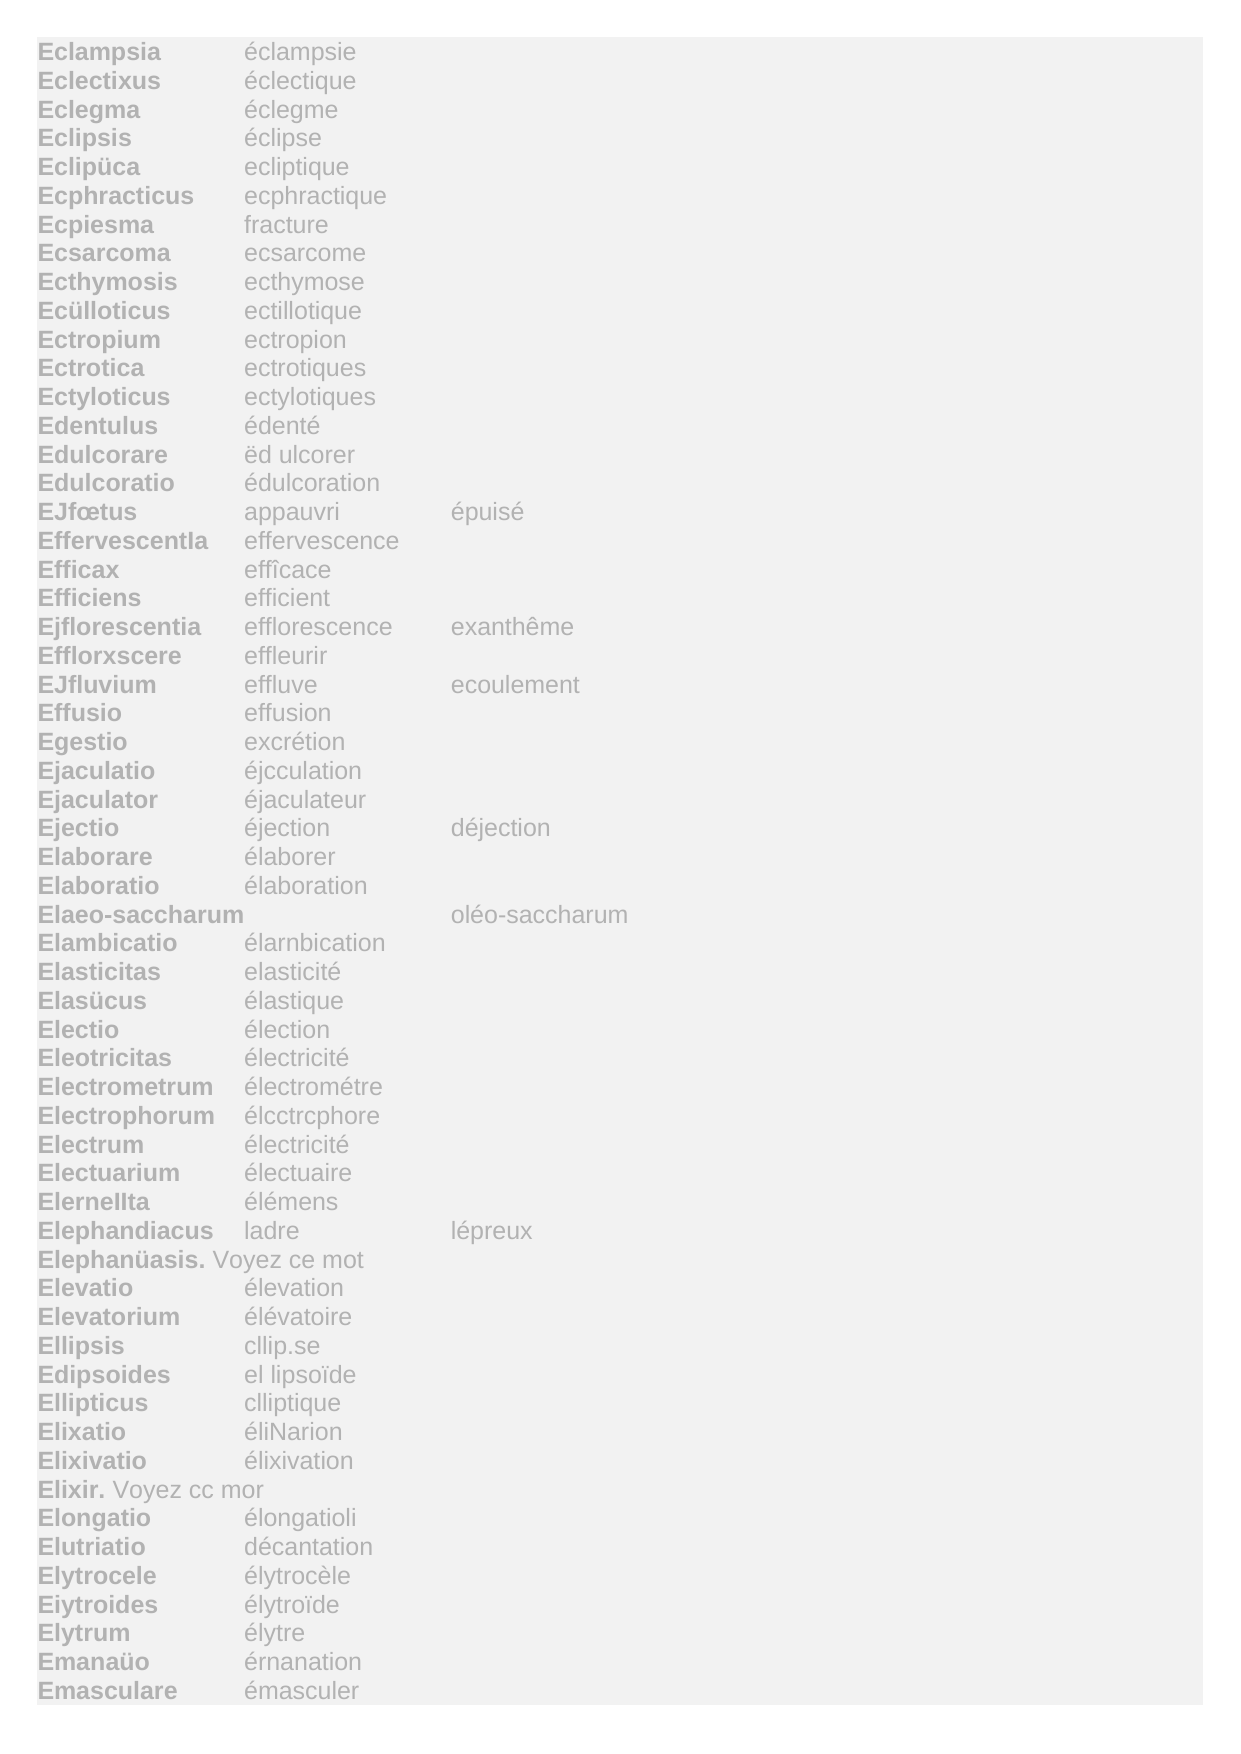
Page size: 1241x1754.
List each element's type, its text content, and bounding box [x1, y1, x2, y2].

text Elytrum élytre [37, 1618, 1203, 1647]
text Ecphracticus ecphractique [37, 181, 1203, 210]
text Elaeo-saccharum oléo-saccharum [37, 900, 1203, 928]
text Ectrotica ectrotiques [37, 353, 1203, 382]
text ElerneIIta élémens [37, 1187, 1203, 1216]
text Edipsoides el lipsoïde [37, 1360, 1203, 1388]
text Eclectixus éclectique [37, 66, 1203, 95]
text Elephanüasis. Voyez ce mot [37, 1245, 1203, 1273]
text Ejaculatio éjcculation [37, 756, 1203, 785]
text Elixir. Voyez cc mor [37, 1475, 1203, 1503]
text Electio élection [37, 1015, 1203, 1043]
text Edulcoratio édulcoration [37, 468, 1203, 497]
text Ectropium ectropion [37, 325, 1203, 353]
text Ecpiesma fracture [37, 210, 1203, 238]
text Elixatio éliNarion [37, 1417, 1203, 1446]
text Elambicatio élarnbication [37, 928, 1203, 957]
text Elevatorium élévatoire [37, 1302, 1203, 1331]
text Edulcorare ëd ulcorer [37, 440, 1203, 468]
text Elutriatio décantation [37, 1532, 1203, 1561]
text Efficiens efficient [37, 583, 1203, 612]
text Ellipticus clliptique [37, 1388, 1203, 1417]
text Eleotricitas électricité [37, 1043, 1203, 1072]
text Eclipüca ecliptique [37, 152, 1203, 181]
text Ecülloticus ectillotique [37, 296, 1203, 325]
text Edentulus édenté [37, 411, 1203, 440]
text Elaborare élaborer [37, 842, 1203, 871]
text Emanaüo érnanation [37, 1647, 1203, 1676]
text Ecthymosis ecthymose [37, 267, 1203, 296]
text Elaboratio élaboration [37, 871, 1203, 900]
text Egestio excrétion [37, 727, 1203, 756]
text Elasücus élastique [37, 986, 1203, 1015]
text Eclegma éclegme [37, 95, 1203, 123]
text Elasticitas elasticité [37, 957, 1203, 986]
text Ellipsis cllip.se [37, 1331, 1203, 1360]
text Electrometrum électrométre [37, 1072, 1203, 1101]
text Eclampsia éclampsie [37, 37, 1203, 66]
text Elevatio élevation [37, 1273, 1203, 1302]
text Electuarium électuaire [37, 1158, 1203, 1187]
text Elongatio élongatioli [37, 1503, 1203, 1532]
text Elytrocele élytrocèle [37, 1561, 1203, 1590]
text Electrophorum élcctrcphore [37, 1101, 1203, 1130]
text EffervescentIa effervescence [37, 526, 1203, 555]
text EJfœtus appauvri épuisé [37, 497, 1203, 526]
text Emasculare émasculer [37, 1676, 1203, 1705]
text Electrum électricité [37, 1130, 1203, 1158]
text Ectyloticus ectylotiques [37, 382, 1203, 411]
text Eiytroides élytroïde [37, 1590, 1203, 1618]
text EJfluvium effluve ecoulement [37, 670, 1203, 698]
text Effusio effusion [37, 698, 1203, 727]
text Ejflorescentia efflorescence exanthême [37, 612, 1203, 641]
text Elephandiacus ladre lépreux [37, 1216, 1203, 1245]
text Ejaculator éjaculateur [37, 785, 1203, 813]
text Efflorxscere effleurir [37, 641, 1203, 670]
text Efficax effîcace [37, 555, 1203, 583]
text Ejectio éjection déjection [37, 813, 1203, 842]
text Ecsarcoma ecsarcome [37, 238, 1203, 267]
text Elixivatio élixivation [37, 1446, 1203, 1475]
text Eclipsis éclipse [37, 123, 1203, 152]
